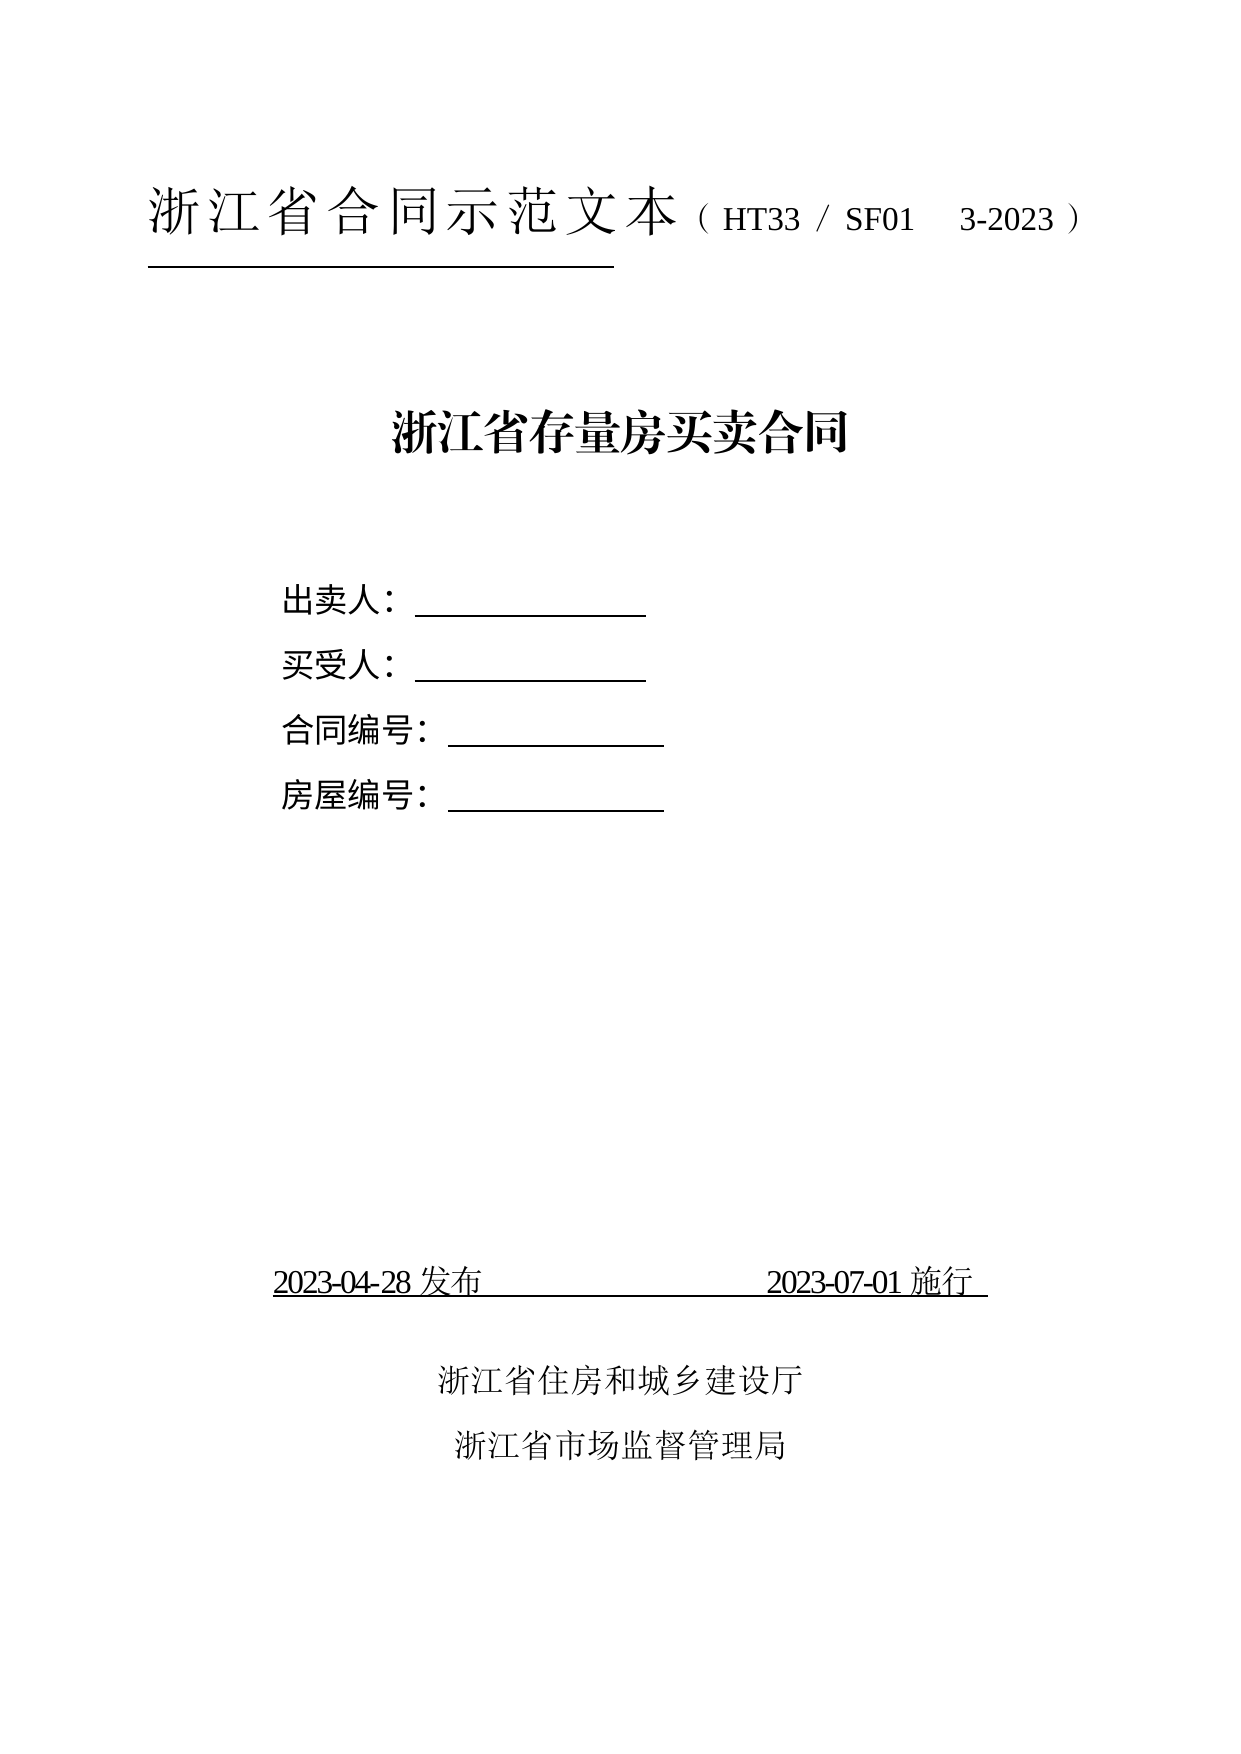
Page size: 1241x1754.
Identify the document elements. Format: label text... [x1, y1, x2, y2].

text 合同编号： [148, 695, 1093, 760]
text 出卖人： [148, 565, 1093, 630]
text 浙江省存量房买卖合同 [148, 403, 1093, 468]
text 买受人： [148, 630, 1093, 695]
text 房屋编号： [148, 760, 1093, 825]
text 浙江省住房和城乡建设厅 [148, 1345, 1093, 1410]
text 浙江省合同示范文本（HT33／SF01 3-2023） [148, 175, 1093, 240]
text 2023-04-28发布 2023-07-01 施行 [148, 1248, 1093, 1313]
text 浙江省市场监督管理局 [148, 1410, 1093, 1475]
